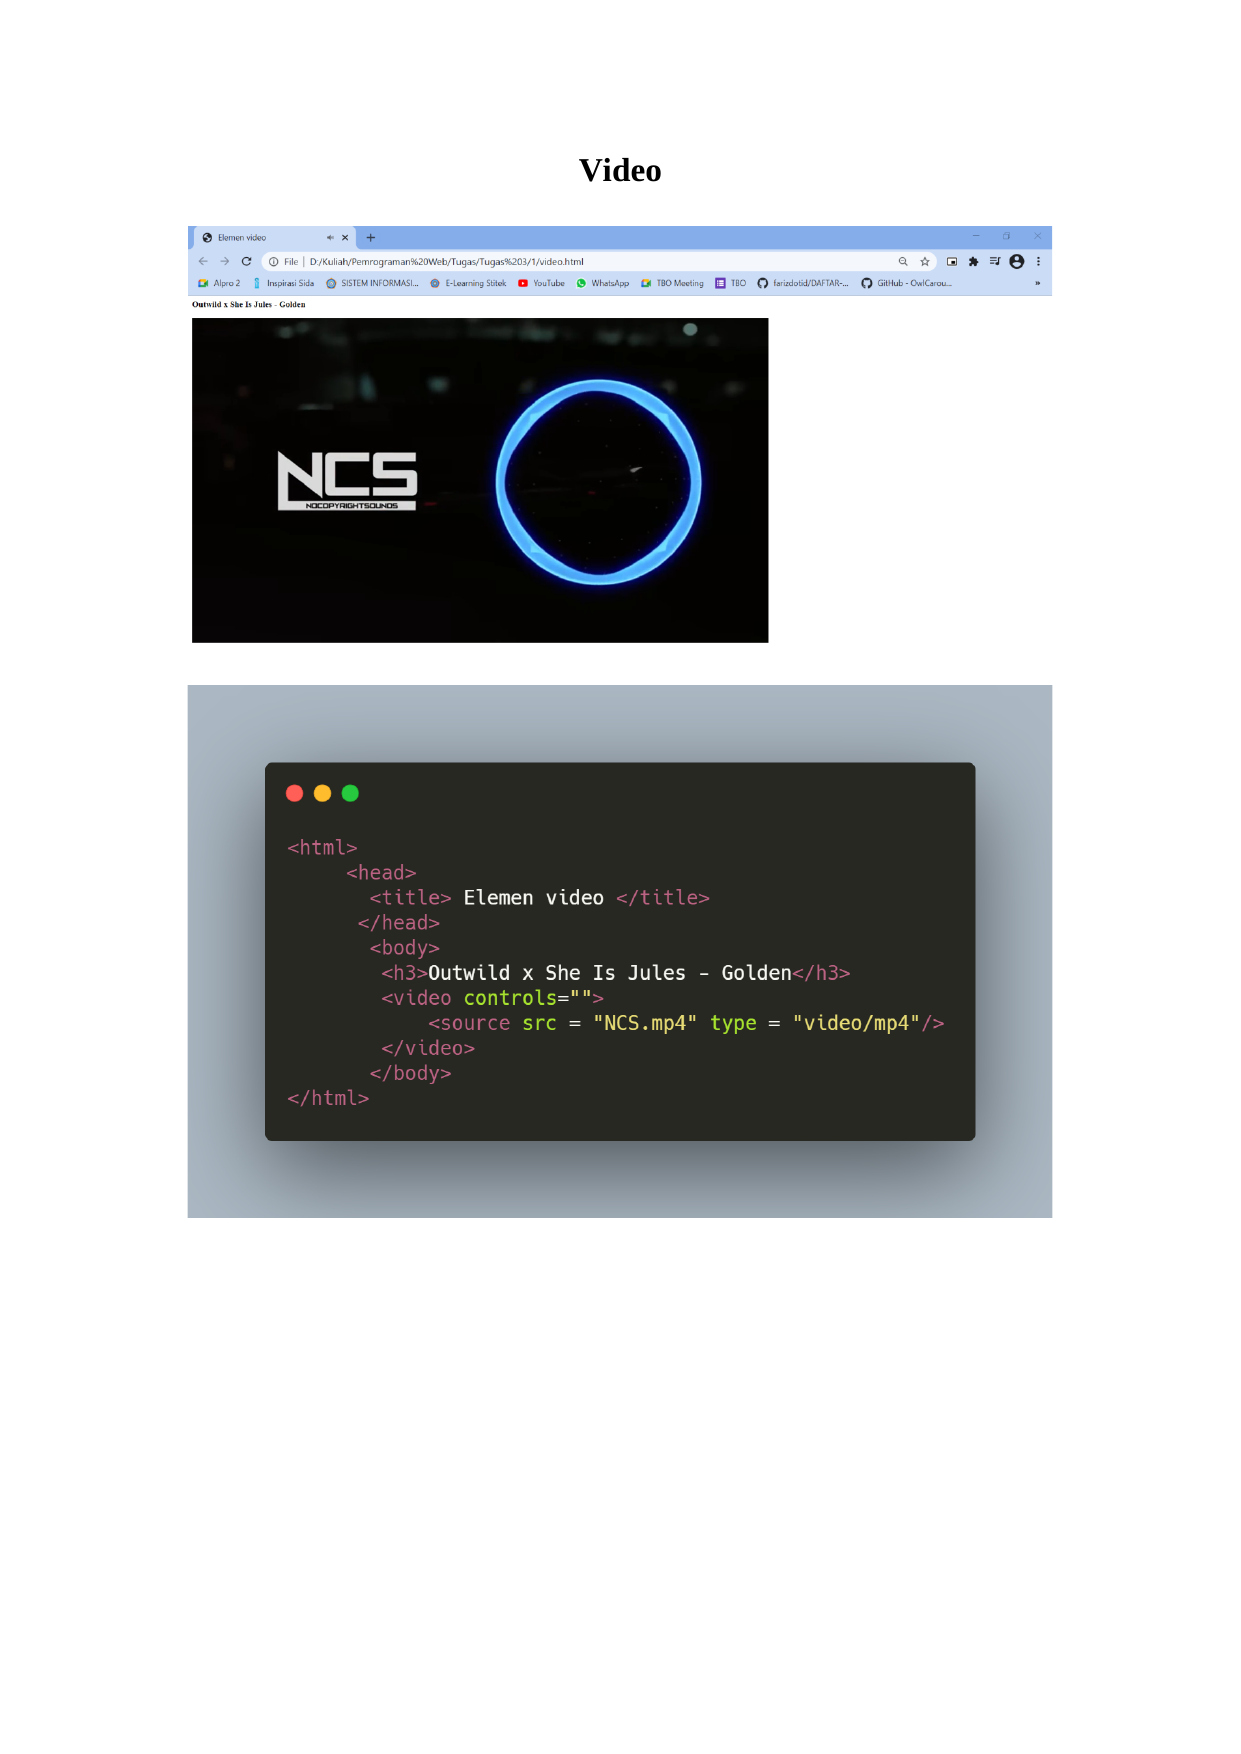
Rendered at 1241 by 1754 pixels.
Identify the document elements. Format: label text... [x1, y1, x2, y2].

text Video [187, 150, 1053, 188]
picture [187, 226, 1053, 1218]
